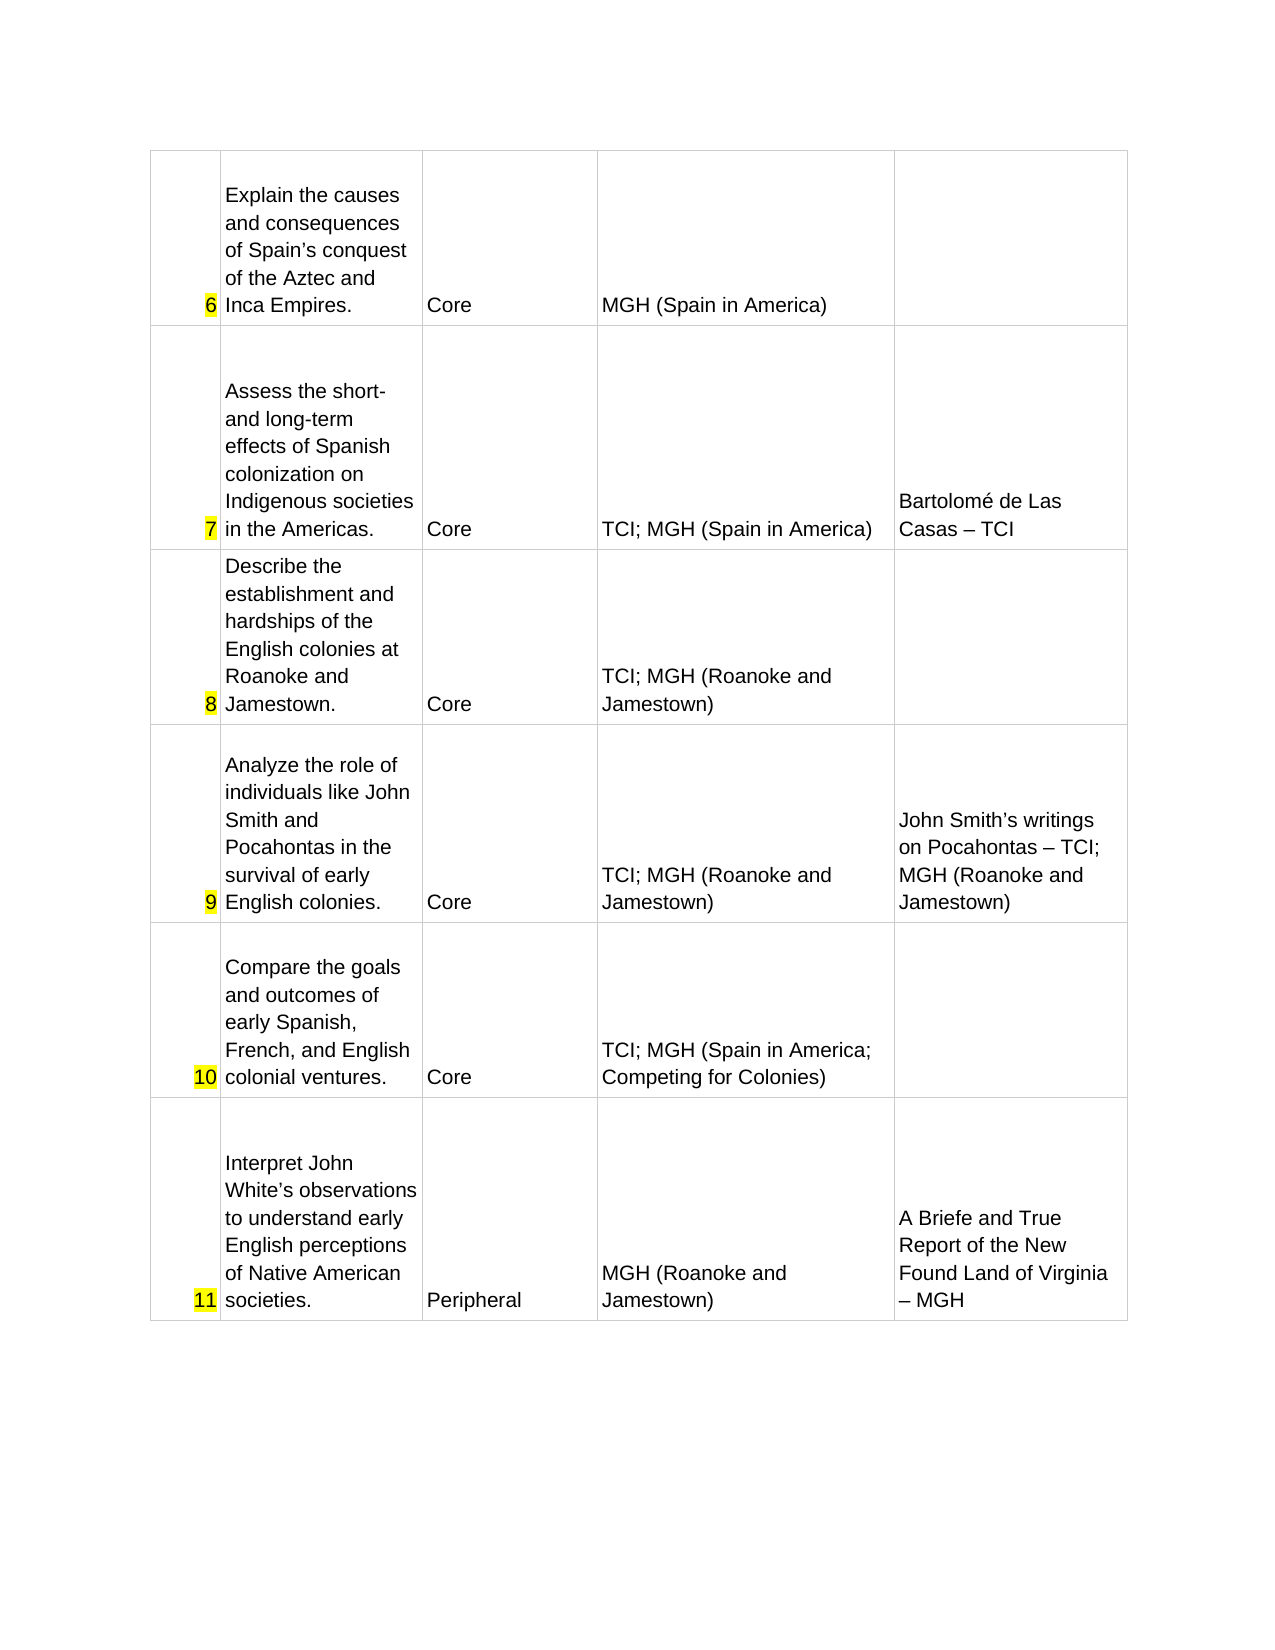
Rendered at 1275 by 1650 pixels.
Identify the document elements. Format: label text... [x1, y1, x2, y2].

table_cell Interpret John White’s observations to understand early English perceptions of Native American societies. [221, 1098, 422, 1320]
table_cell 6 [151, 151, 220, 325]
table_cell Core [423, 550, 597, 723]
table_cell A Briefe and True Report of the New Found Land of Virginia – MGH [895, 1098, 1127, 1320]
table_cell Analyze the role of individuals like John Smith and Pocahontas in the survival of early English colonies. [221, 725, 422, 922]
table_cell [895, 151, 1127, 325]
table_cell MGH (Roanoke and Jamestown) [598, 1098, 894, 1320]
table_cell TCI; MGH (Roanoke and Jamestown) [598, 725, 894, 922]
table_cell Explain the causes and consequences of Spain’s conquest of the Aztec and Inca Empires. [221, 151, 422, 325]
table_cell John Smith’s writings on Pocahontas – TCI; MGH (Roanoke and Jamestown) [895, 725, 1127, 922]
table_cell Core [423, 923, 597, 1097]
table_cell TCI; MGH (Roanoke and Jamestown) [598, 550, 894, 723]
table_cell [895, 923, 1127, 1097]
table_cell Assess the short- and long-term effects of Spanish colonization on Indigenous societies in the Americas. [221, 326, 422, 548]
table_cell Peripheral [423, 1098, 597, 1320]
table_cell Core [423, 326, 597, 548]
table_cell MGH (Spain in America) [598, 151, 894, 325]
table_cell [895, 550, 1127, 723]
table_cell Core [423, 725, 597, 922]
table_cell 10 [151, 923, 220, 1097]
table_cell Describe the establishment and hardships of the English colonies at Roanoke and Jamestown. [221, 550, 422, 723]
table_cell 9 [151, 725, 220, 922]
table_cell Bartolomé de Las Casas – TCI [895, 326, 1127, 548]
table_cell 8 [151, 550, 220, 723]
table_cell Compare the goals and outcomes of early Spanish, French, and English colonial ventures. [221, 923, 422, 1097]
table_cell TCI; MGH (Spain in America; Competing for Colonies) [598, 923, 894, 1097]
table_cell 7 [151, 326, 220, 548]
table_cell Core [423, 151, 597, 325]
table_cell TCI; MGH (Spain in America) [598, 326, 894, 548]
table_cell 11 [151, 1098, 220, 1320]
